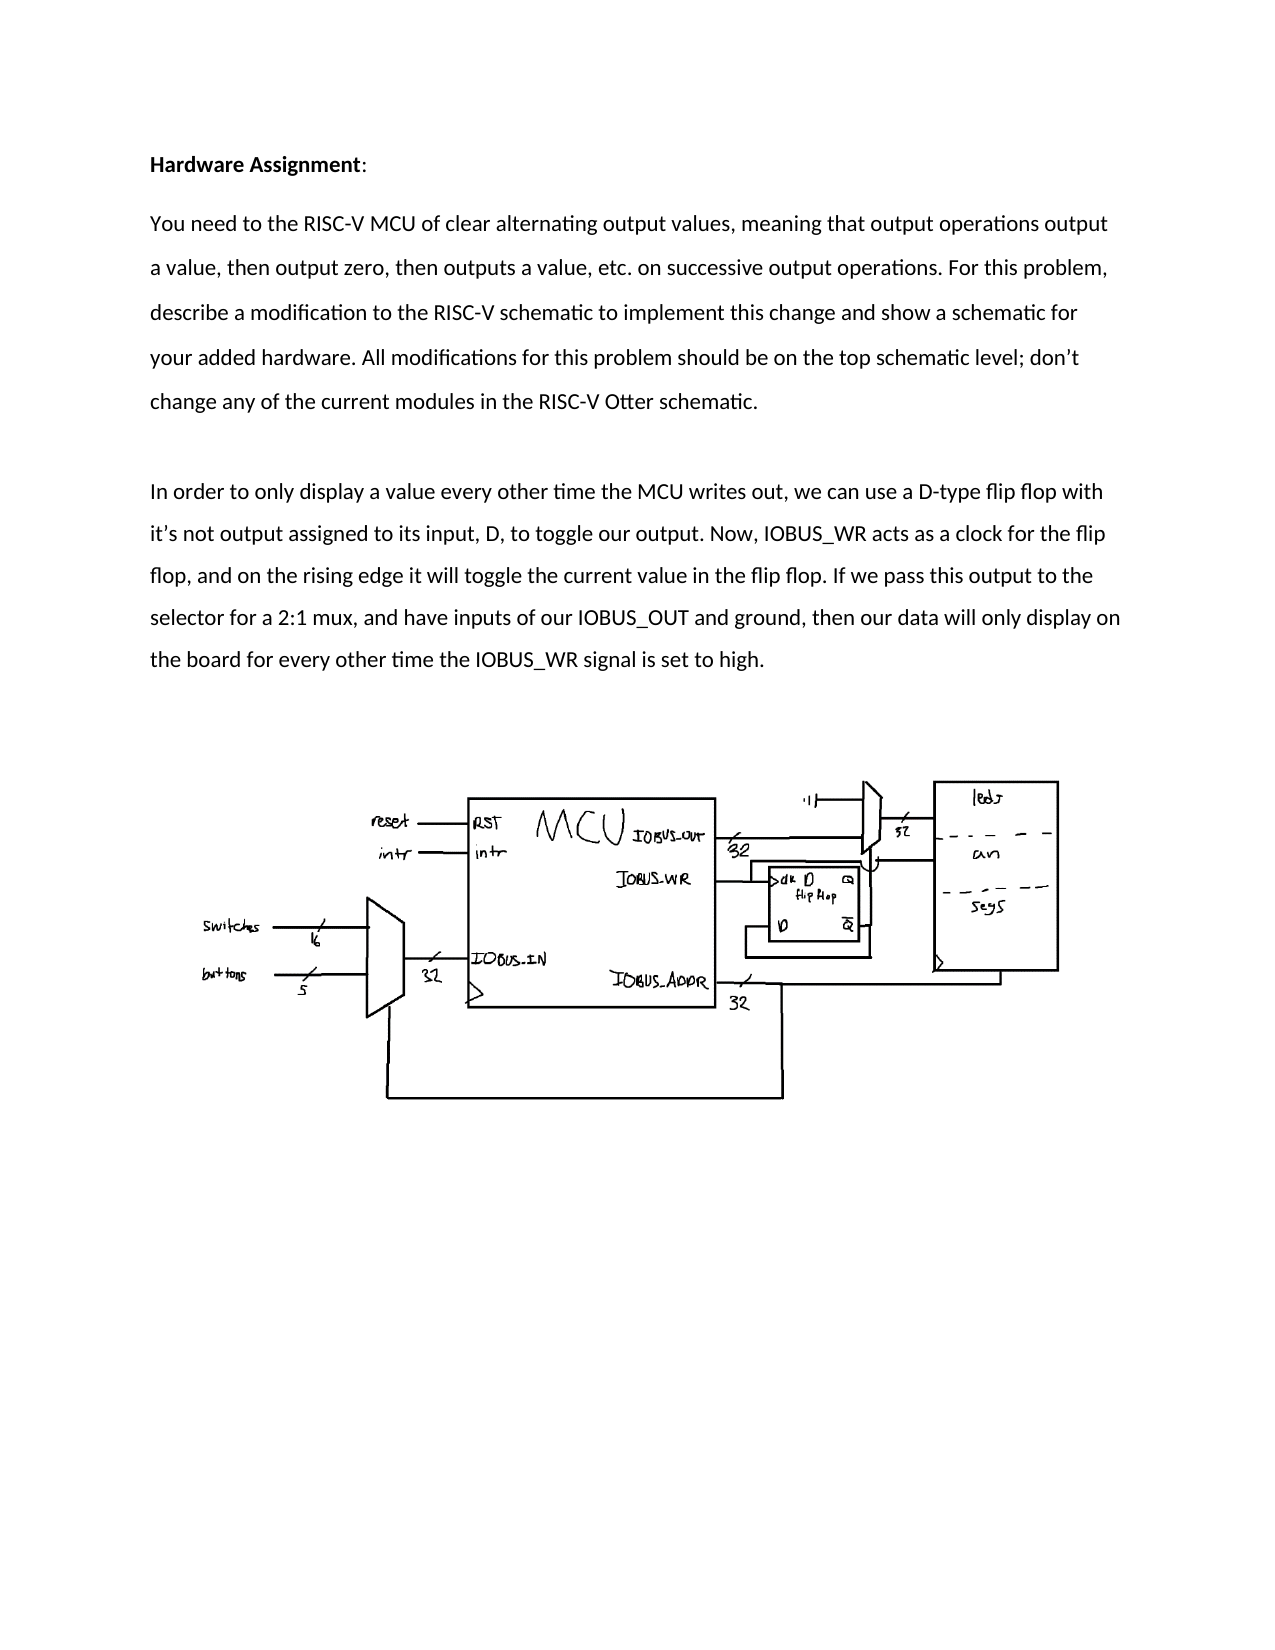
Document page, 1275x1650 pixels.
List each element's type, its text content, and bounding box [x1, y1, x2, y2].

text a value, then output zero, then outputs a value, etc. on successive output operations. For this problem, [150, 253, 1125, 281]
picture [150, 748, 1125, 1192]
text describe a modification to the RISC-V schematic to implement this change and show a schematic for [150, 298, 1125, 326]
text your added hardware. All modifications for this problem should be on the top schematic level; don’t [150, 343, 1125, 371]
text In order to only display a value every other time the MCU writes out, we can use a D-type flip flop with it’s not output assigned to its input, D, to toggle our output. Now, IOBUS_WR acts as a clock for the flip flop, and on the rising edge it will toggle the current value in the flip flop. If we pass this output to the selector for a 2:1 mux, and have inputs of our IOBUS_OUT and ground, then our data will only display on the board for every other time the IOBUS_WR signal is set to high. [150, 477, 1125, 673]
text change any of the current modules in the RISC-V Otter schematic. [150, 387, 1125, 415]
text You need to the RISC-V MCU of clear alternating output values, meaning that output operations output [150, 209, 1125, 237]
text Hardware Assignment: [150, 150, 1125, 178]
